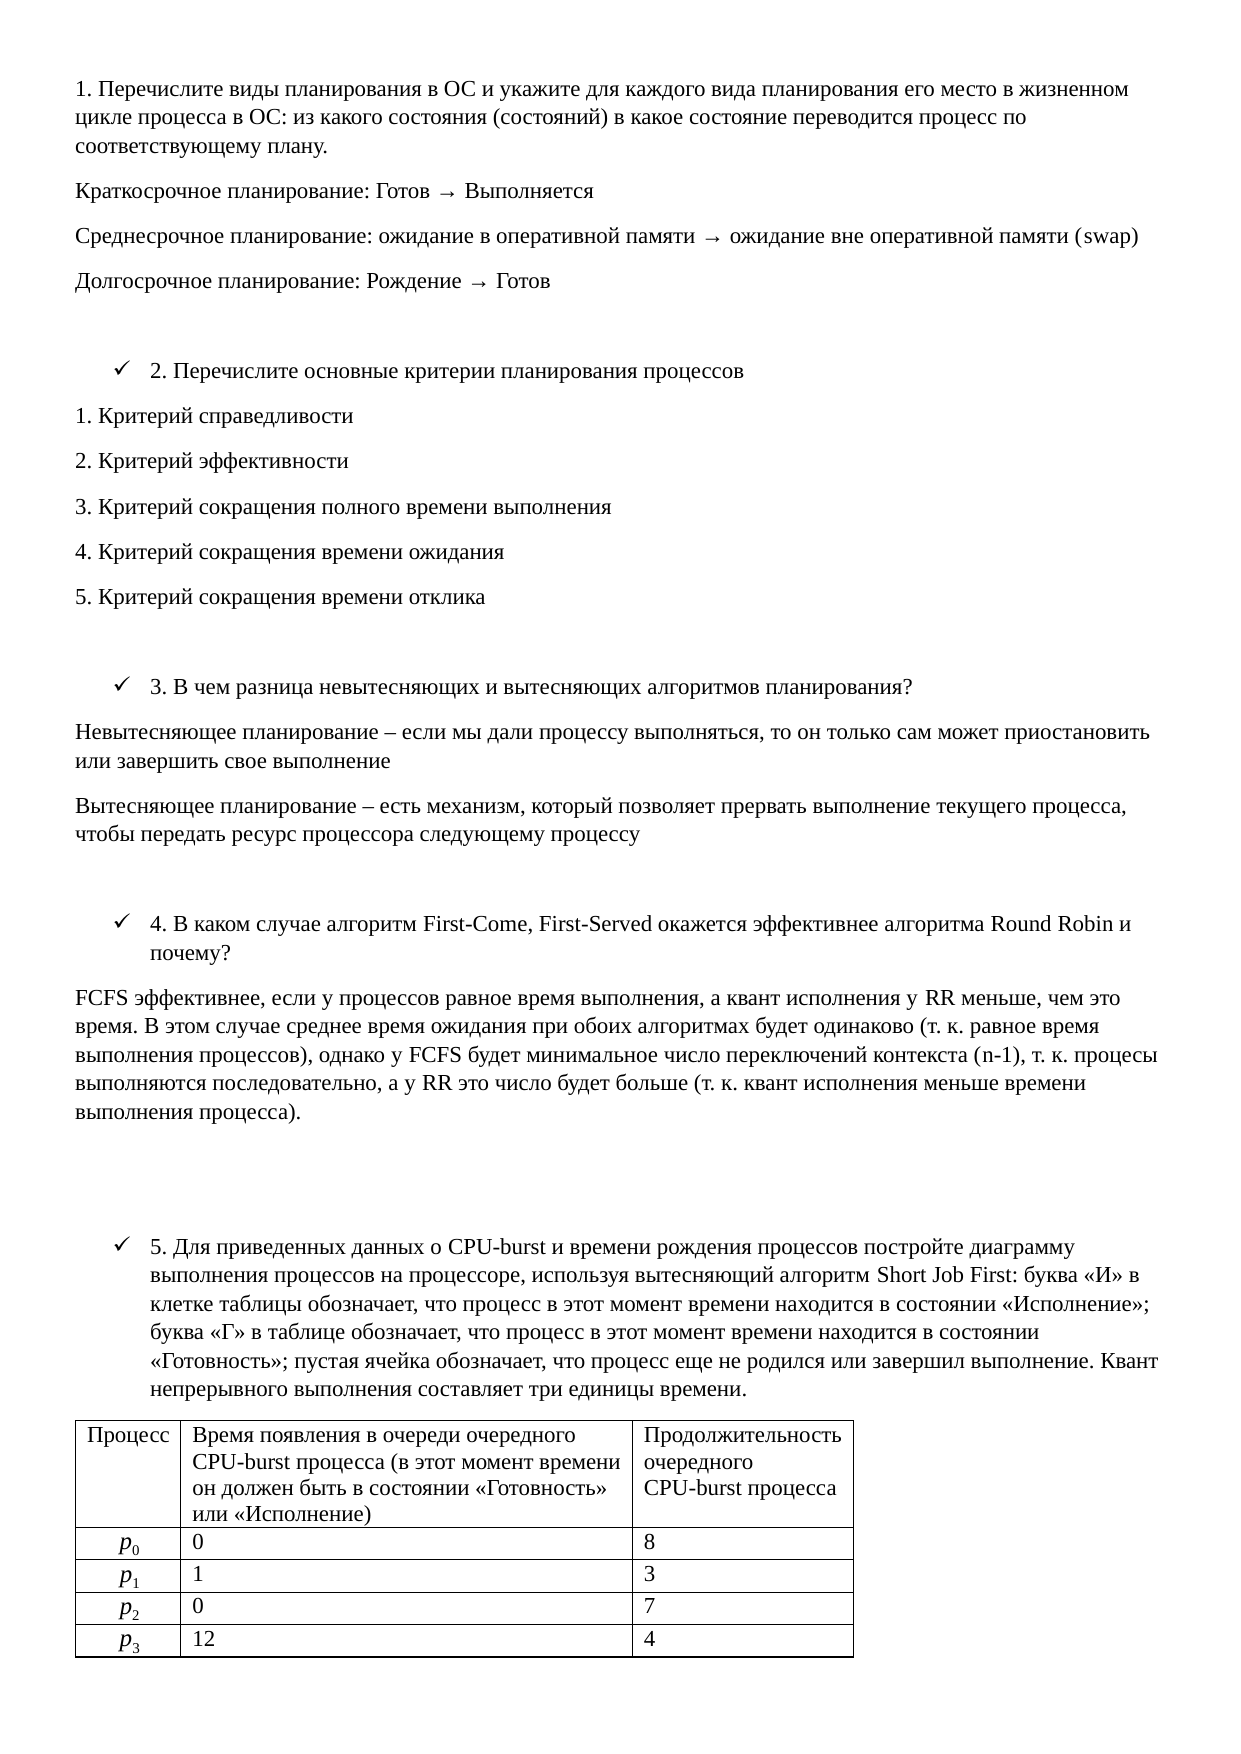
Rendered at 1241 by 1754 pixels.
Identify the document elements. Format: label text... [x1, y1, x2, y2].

table_cell 8 [633, 1528, 853, 1559]
table_cell 3 [633, 1560, 853, 1592]
table_cell 7 [633, 1593, 853, 1624]
text Долгосрочное планирование: Рождение → Готов [75, 267, 1165, 293]
text Невытесняющее планирование – если мы дали процессу выполняться, то он только сам может приостановить или завершить свое выполнение [75, 718, 1165, 773]
table_cell 1 [181, 1560, 632, 1592]
list 4. В каком случае алгоритм First-Come, First-Served окажется эффективнее алгоритма Round Robin и почему? [112, 910, 1165, 965]
table_cell 12 [181, 1625, 632, 1656]
text 2. Критерий эффективности [75, 448, 1165, 474]
text 3. Критерий сокращения полного времени выполнения [75, 493, 1165, 519]
text 4. Критерий сокращения времени ожидания [75, 538, 1165, 564]
table_cell 0 [181, 1593, 632, 1624]
list 5. Для приведенных данных о CPU-burst и времени рождения процессов постройте диаграмму выполнения процессов на процессоре, используя вытесняющий алгоритм Short Job First: буква «И» в клетке таблицы обозначает, что процесс в этот момент времени находится в состоянии «Исполнение»; буква «Г» в таблице обозначает, что процесс в этот момент времени находится в состоянии «Готовность»; пустая ячейка обозначает, что процесс еще не родился или завершил выполнение. Квант непрерывного выполнения составляет три единицы времени. [112, 1233, 1165, 1402]
text Среднесрочное планирование: ожидание в оперативной памяти → ожидание вне оперативной памяти (swap) [75, 222, 1165, 248]
table_cell [76, 1593, 180, 1624]
table_header Время появления в очереди очередного CPU-burst процесса (в этот момент времени он должен быть в состоянии «Готовность» или «Исполнение) [181, 1421, 632, 1527]
table_cell [76, 1528, 180, 1559]
text Краткосрочное планирование: Готов → Выполняется [75, 177, 1165, 203]
text 5. Критерий сокращения времени отклика [75, 583, 1165, 609]
list 3. В чем разница невытесняющих и вытесняющих алгоритмов планирования? [112, 673, 1165, 699]
text 1. Критерий справедливости [75, 402, 1165, 429]
table_cell [76, 1560, 180, 1592]
table_header Процесс [76, 1421, 180, 1527]
text FCFS эффективнее, если у процессов равное время выполнения, а квант исполнения у RR меньше, чем это время. В этом случае среднее время ожидания при обоих алгоритмах будет одинаково (т. к. равное время выполнения процессов), однако у FCFS будет минимальное число переключений контекста (n-1), т. к. процесы выполняются последовательно, а у RR это число будет больше (т. к. квант исполнения меньше времени выполнения процесса). [75, 984, 1165, 1124]
list 2. Перечислите основные критерии планирования процессов [112, 357, 1165, 384]
text Вытесняющее планирование – есть механизм, который позволяет прервать выполнение текущего процесса, чтобы передать ресурс процессора следующему процессу [75, 792, 1165, 847]
table_cell [76, 1625, 180, 1656]
table_cell 0 [181, 1528, 632, 1559]
table_cell 4 [633, 1625, 853, 1656]
table_header Продолжительность очередного CPU-burst процесса [633, 1421, 853, 1527]
text 1. Перечислите виды планирования в ОС и укажите для каждого вида планирования его место в жизненном цикле процесса в ОС: из какого состояния (состояний) в какое состояние переводится процесс по соответствующему плану. [75, 75, 1165, 158]
